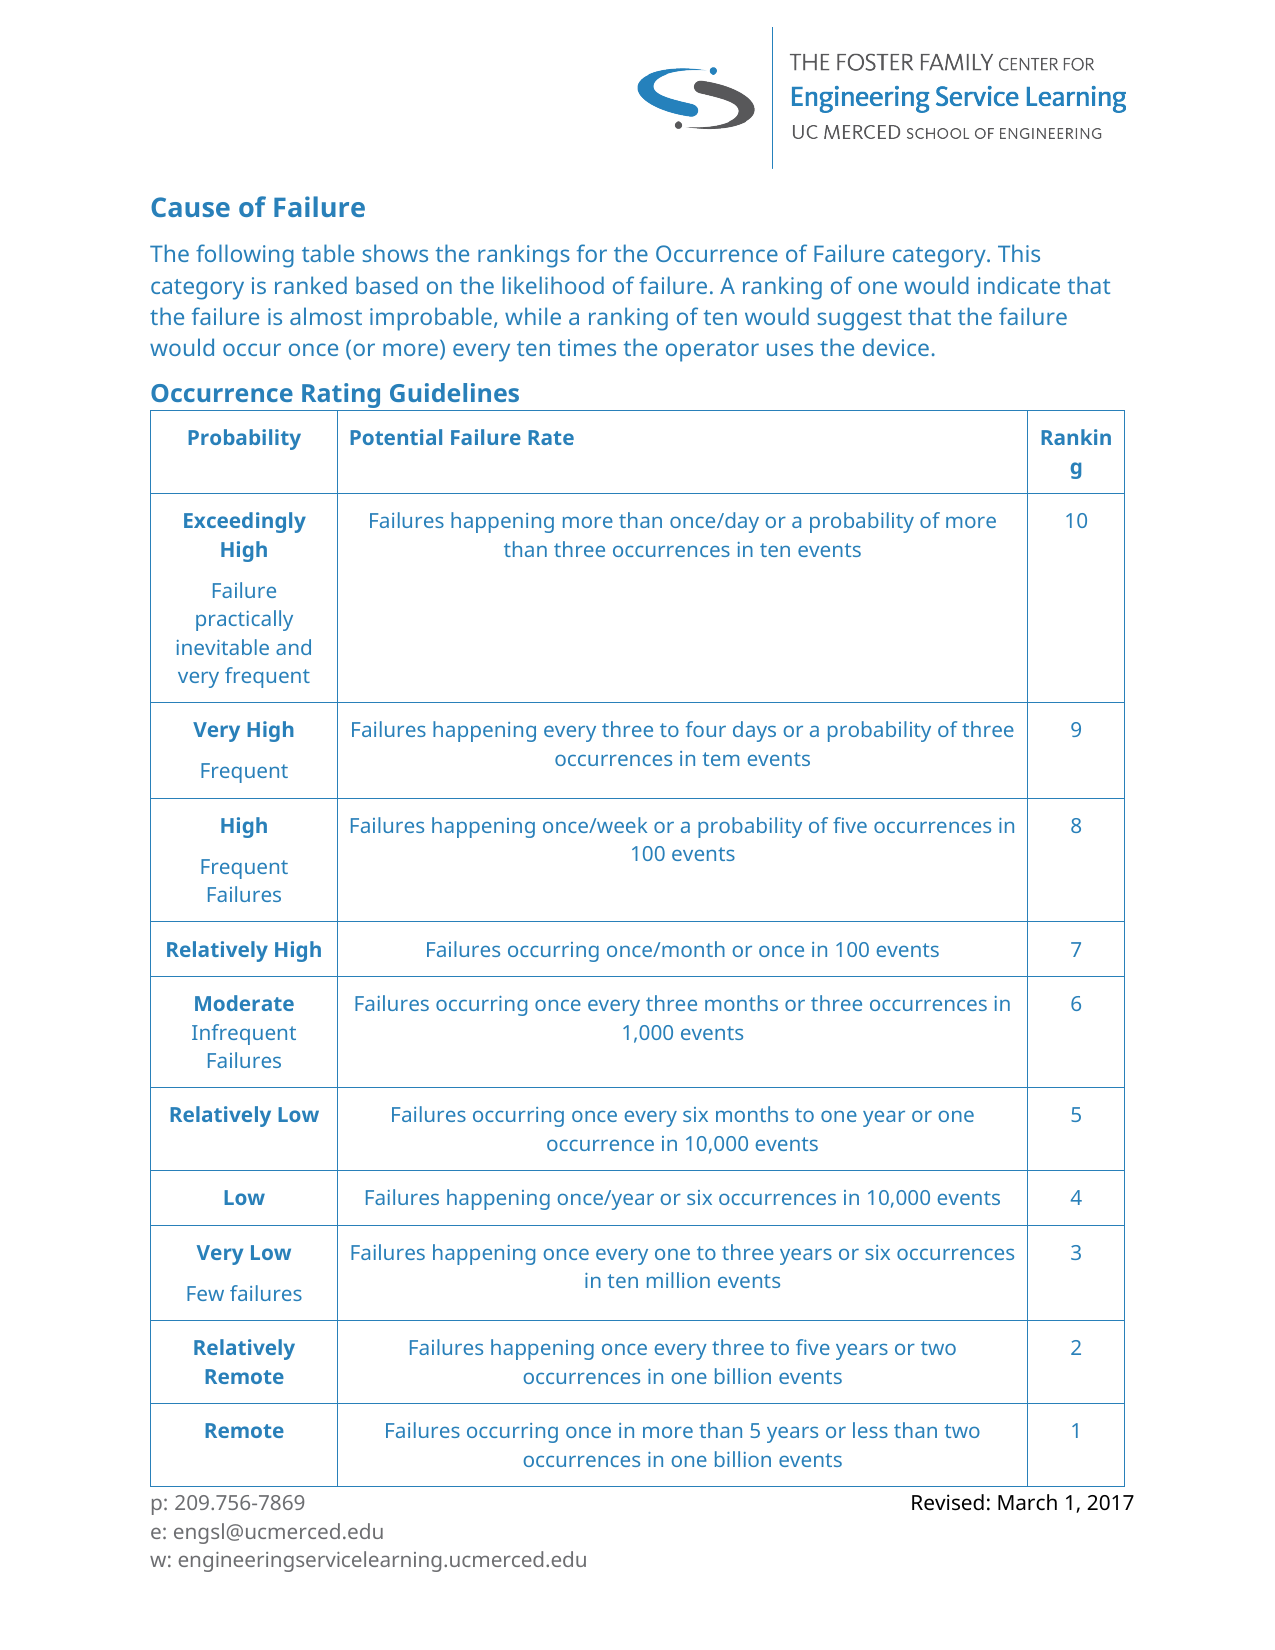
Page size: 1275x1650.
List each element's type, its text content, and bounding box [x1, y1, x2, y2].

subtitle Cause of Failure [150, 189, 1125, 226]
table_cell 2 [1028, 1321, 1124, 1403]
table_cell Relatively High [151, 922, 337, 976]
table_cell 1 [1028, 1404, 1124, 1486]
table_cell Low [151, 1171, 337, 1224]
table_cell Relatively Remote [151, 1321, 337, 1403]
table_cell 3 [1028, 1226, 1124, 1320]
table_cell Failures happening once/week or a probability of five occurrences in 100 events [338, 799, 1027, 921]
subtitle Occurrence Rating Guidelines [150, 376, 1125, 410]
table_cell 4 [1028, 1171, 1124, 1224]
table_cell 9 [1028, 703, 1124, 797]
table_cell 10 [1028, 494, 1124, 702]
table_cell 5 [1028, 1088, 1124, 1170]
table_cell Failures occurring once in more than 5 years or less than two occurrences in one billion events [338, 1404, 1027, 1486]
table_cell Exceedingly High Failure practically inevitable and very frequent [151, 494, 337, 702]
table_cell Very Low Few failures [151, 1226, 337, 1320]
table_header Ranking [1028, 411, 1124, 493]
table_cell Remote [151, 1404, 337, 1486]
text The following table shows the rankings for the Occurrence of Failure category. This category is ranked based on the likelihood of failure. A ranking of one would indicate that the failure is almost improbable, while a ranking of ten would suggest that the failure would occur once (or more) every ten times the operator uses the device. [150, 238, 1125, 363]
table_cell Failures occurring once every three months or three occurrences in 1,000 events [338, 977, 1027, 1087]
table_cell Very High Frequent [151, 703, 337, 797]
table_cell Relatively Low [151, 1088, 337, 1170]
table_cell Failures happening more than once/day or a probability of more than three occurrences in ten events [338, 494, 1027, 702]
table_cell 8 [1028, 799, 1124, 921]
table_header Probability [151, 411, 337, 493]
table_cell High Frequent Failures [151, 799, 337, 921]
table_cell Moderate Infrequent Failures [151, 977, 337, 1087]
picture [637, 27, 1126, 169]
table_cell Failures occurring once/month or once in 100 events [338, 922, 1027, 976]
table_cell 7 [1028, 922, 1124, 976]
table_cell Failures occurring once every six months to one year or one occurrence in 10,000 events [338, 1088, 1027, 1170]
table_header Potential Failure Rate [338, 411, 1027, 493]
table_cell Failures happening every three to four days or a probability of three occurrences in tem events [338, 703, 1027, 797]
table_cell Failures happening once/year or six occurrences in 10,000 events [338, 1171, 1027, 1224]
table_cell Failures happening once every one to three years or six occurrences in ten million events [338, 1226, 1027, 1320]
table_cell 6 [1028, 977, 1124, 1087]
table_cell Failures happening once every three to five years or two occurrences in one billion events [338, 1321, 1027, 1403]
